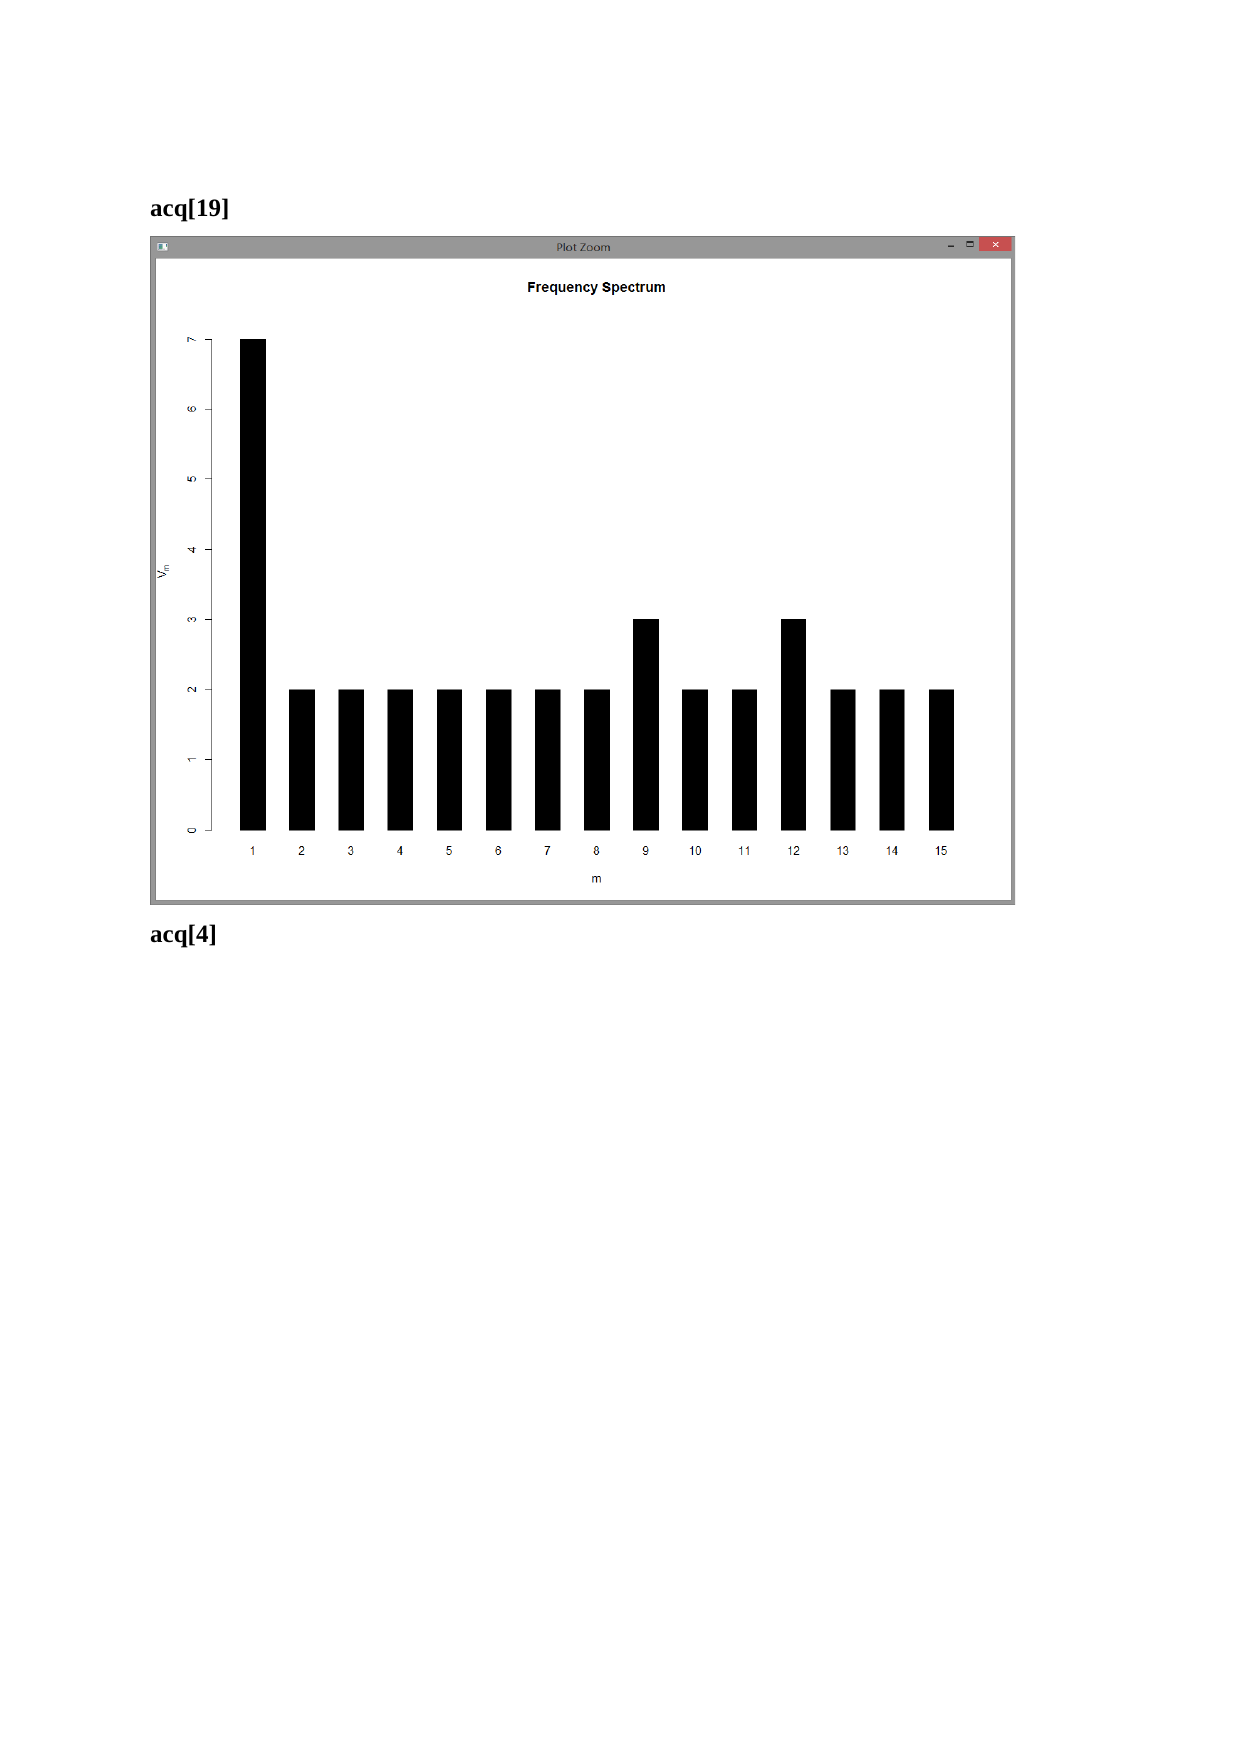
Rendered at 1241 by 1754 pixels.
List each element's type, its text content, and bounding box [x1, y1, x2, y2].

text acq[4] [150, 919, 1090, 947]
picture [150, 236, 1016, 905]
text acq[19] [150, 193, 1090, 222]
